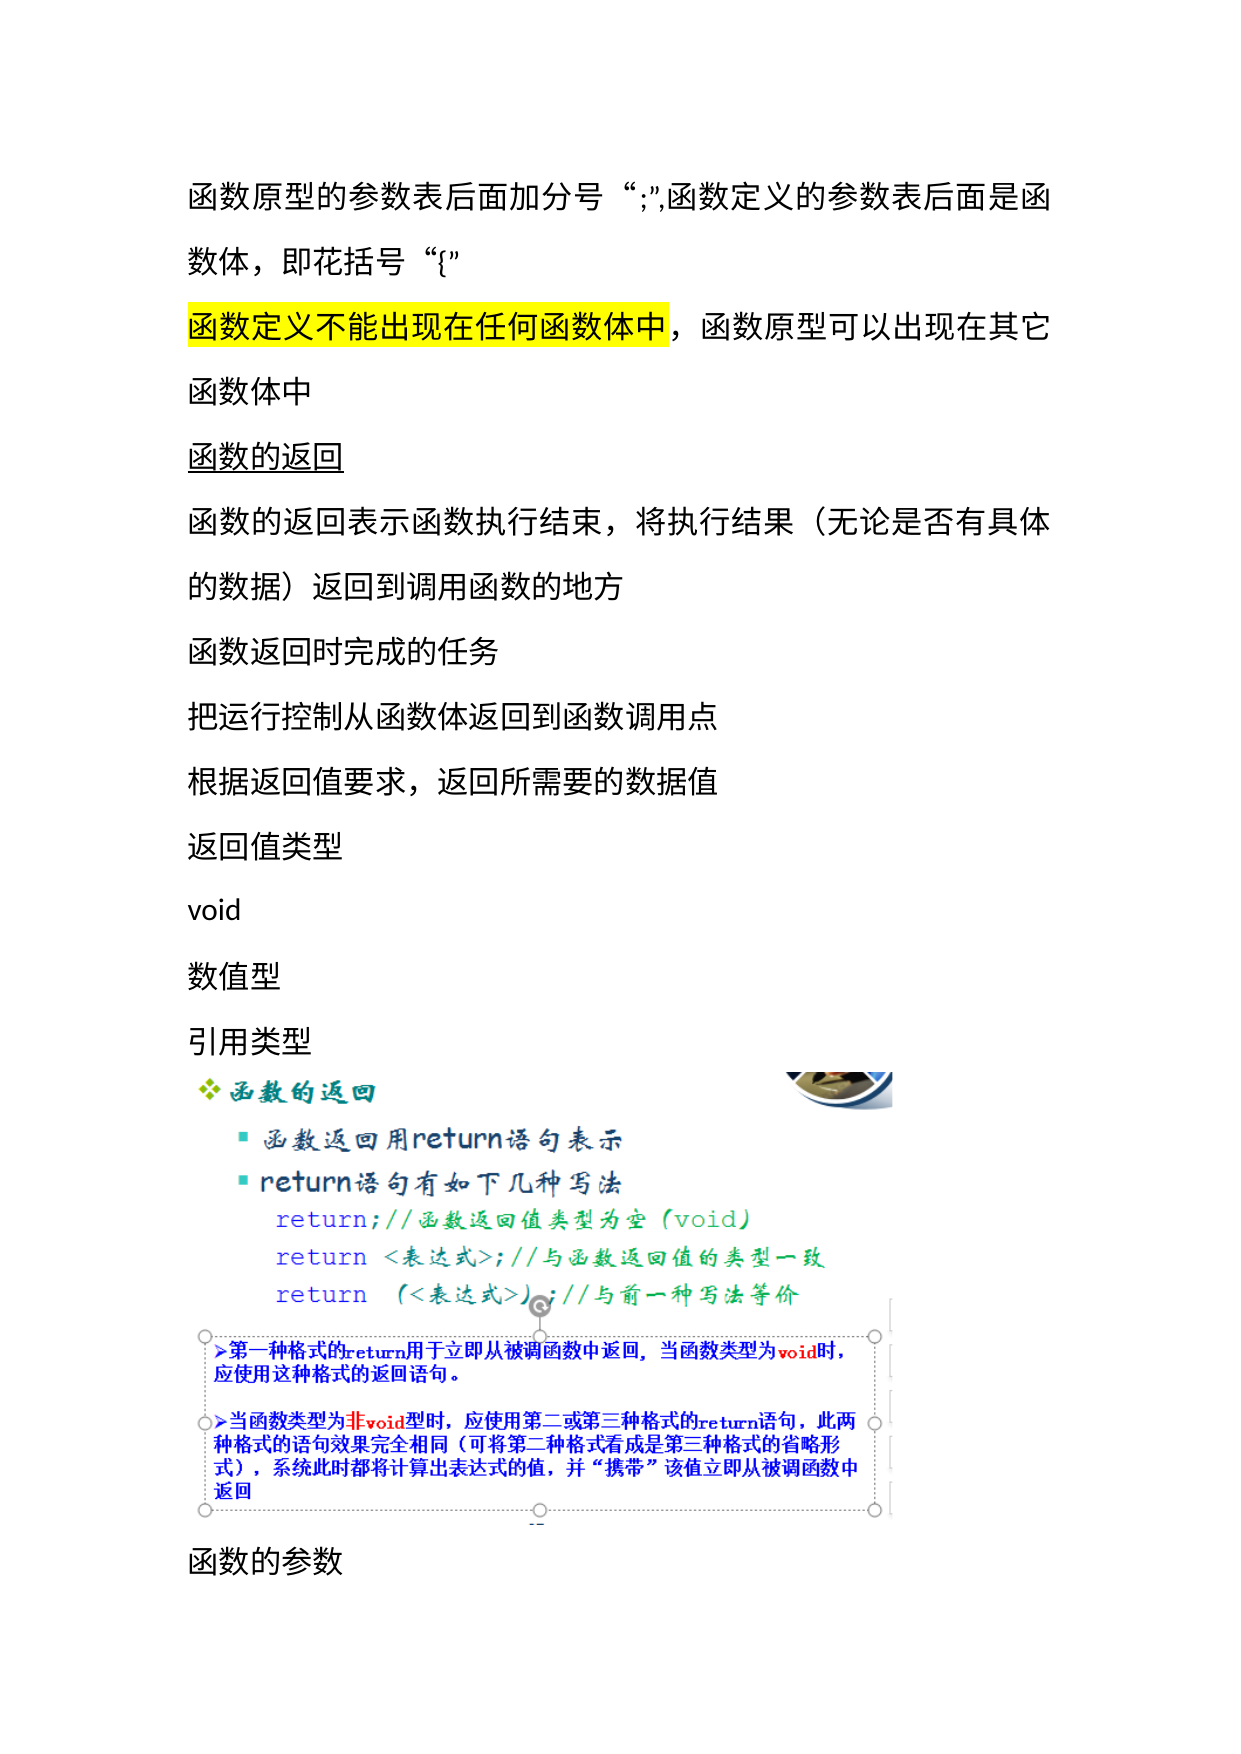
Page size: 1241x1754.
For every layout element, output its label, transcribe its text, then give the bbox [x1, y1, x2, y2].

text 函数的参数 [187, 1527, 1053, 1592]
text void [187, 877, 1053, 942]
text 返回值类型 [187, 812, 1053, 877]
text 函数的返回 [187, 422, 1053, 487]
text 函数定义不能出现在任何函数体中，函数原型可以出现在其它函数体中 [187, 292, 1053, 422]
text 数值型 [187, 942, 1053, 1007]
picture [187, 1072, 893, 1525]
text 根据返回值要求，返回所需要的数据值 [187, 747, 1053, 812]
text 把运行控制从函数体返回到函数调用点 [187, 682, 1053, 747]
text 函数原型的参数表后面加分号“;”,函数定义的参数表后面是函数体，即花括号“{” [187, 162, 1053, 292]
text 引用类型 [187, 1007, 1053, 1072]
text 函数返回时完成的任务 [187, 617, 1053, 682]
text 函数的返回表示函数执行结束，将执行结果（无论是否有具体的数据）返回到调用函数的地方 [187, 487, 1053, 617]
